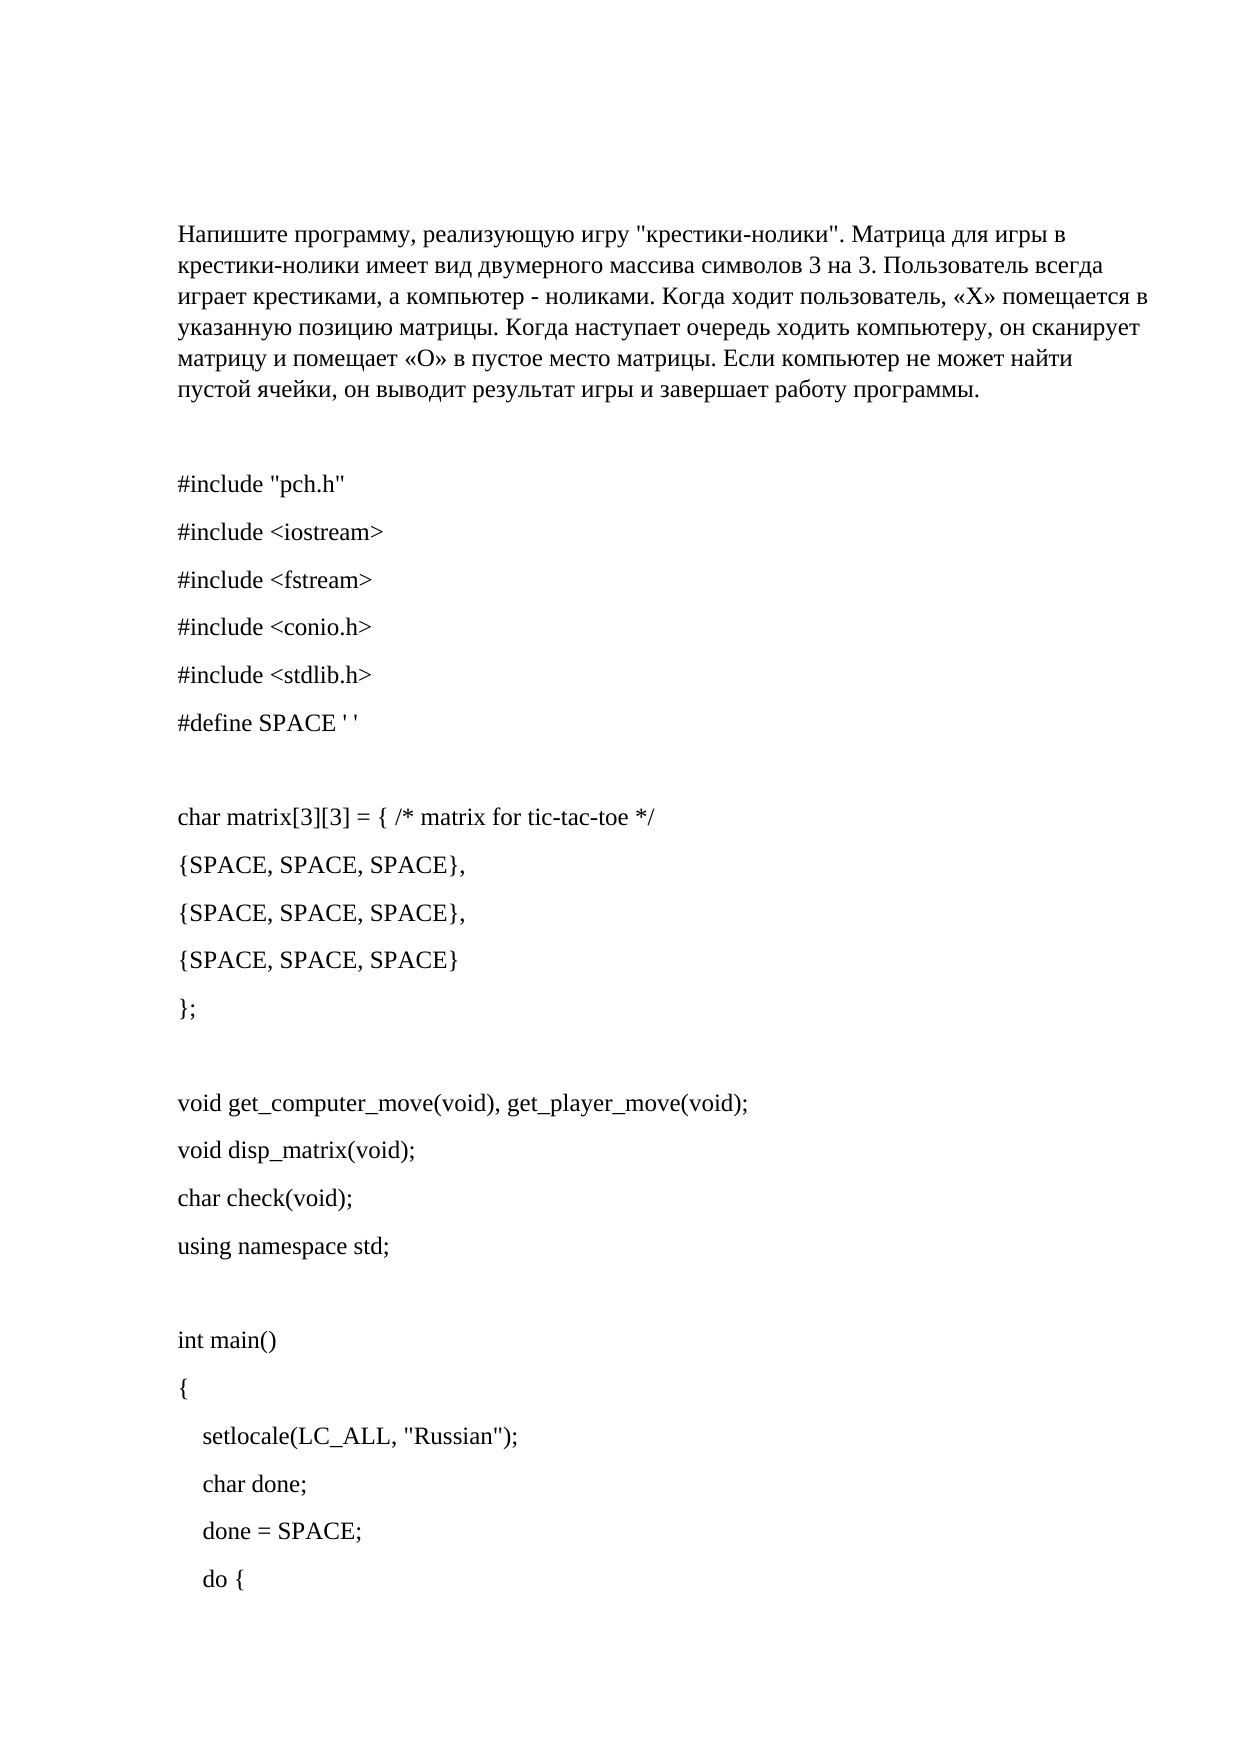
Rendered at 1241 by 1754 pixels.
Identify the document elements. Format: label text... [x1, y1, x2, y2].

text do { [177, 1564, 1152, 1593]
text #include <fstream> [177, 565, 1152, 593]
text {SPACE, SPACE, SPACE}, [177, 850, 1152, 879]
text char done; [177, 1469, 1152, 1497]
text #include <conio.h> [177, 612, 1152, 641]
text #include <stdlib.h> [177, 660, 1152, 689]
text int main() [177, 1326, 1152, 1354]
text {SPACE, SPACE, SPACE}, [177, 898, 1152, 927]
text char matrix[3][3] = { /* matrix for tic-tac-toe */ [177, 802, 1152, 831]
text setlocale(LC_ALL, "Russian"); [177, 1421, 1152, 1450]
text void get_computer_move(void), get_player_move(void); [177, 1088, 1152, 1117]
text char check(void); [177, 1183, 1152, 1212]
text {SPACE, SPACE, SPACE} [177, 946, 1152, 974]
text #include "pch.h" [177, 469, 1152, 498]
text #define SPACE ' ' [177, 708, 1152, 737]
text }; [177, 993, 1152, 1022]
text void disp_matrix(void); [177, 1136, 1152, 1164]
text { [177, 1373, 1152, 1402]
text using namespace std; [177, 1231, 1152, 1260]
text Напишите программу, реализующую игру "крестики-нолики". Матрица для игры в крестики-нолики имеет вид двумерного массива символов 3 на 3. Пользователь всегда играет крестиками, а компьютер - ноликами. Когда ходит пользователь, «X» помещается в указанную позицию матрицы. Когда наступает очередь ходить компьютеру, он сканирует матрицу и помещает «О» в пустое место матрицы. Если компьютер не может найти пустой ячейки, он выводит результат игры и завершает работу программы. [177, 219, 1152, 403]
text #include <iostream> [177, 517, 1152, 546]
text done = SPACE; [177, 1516, 1152, 1545]
